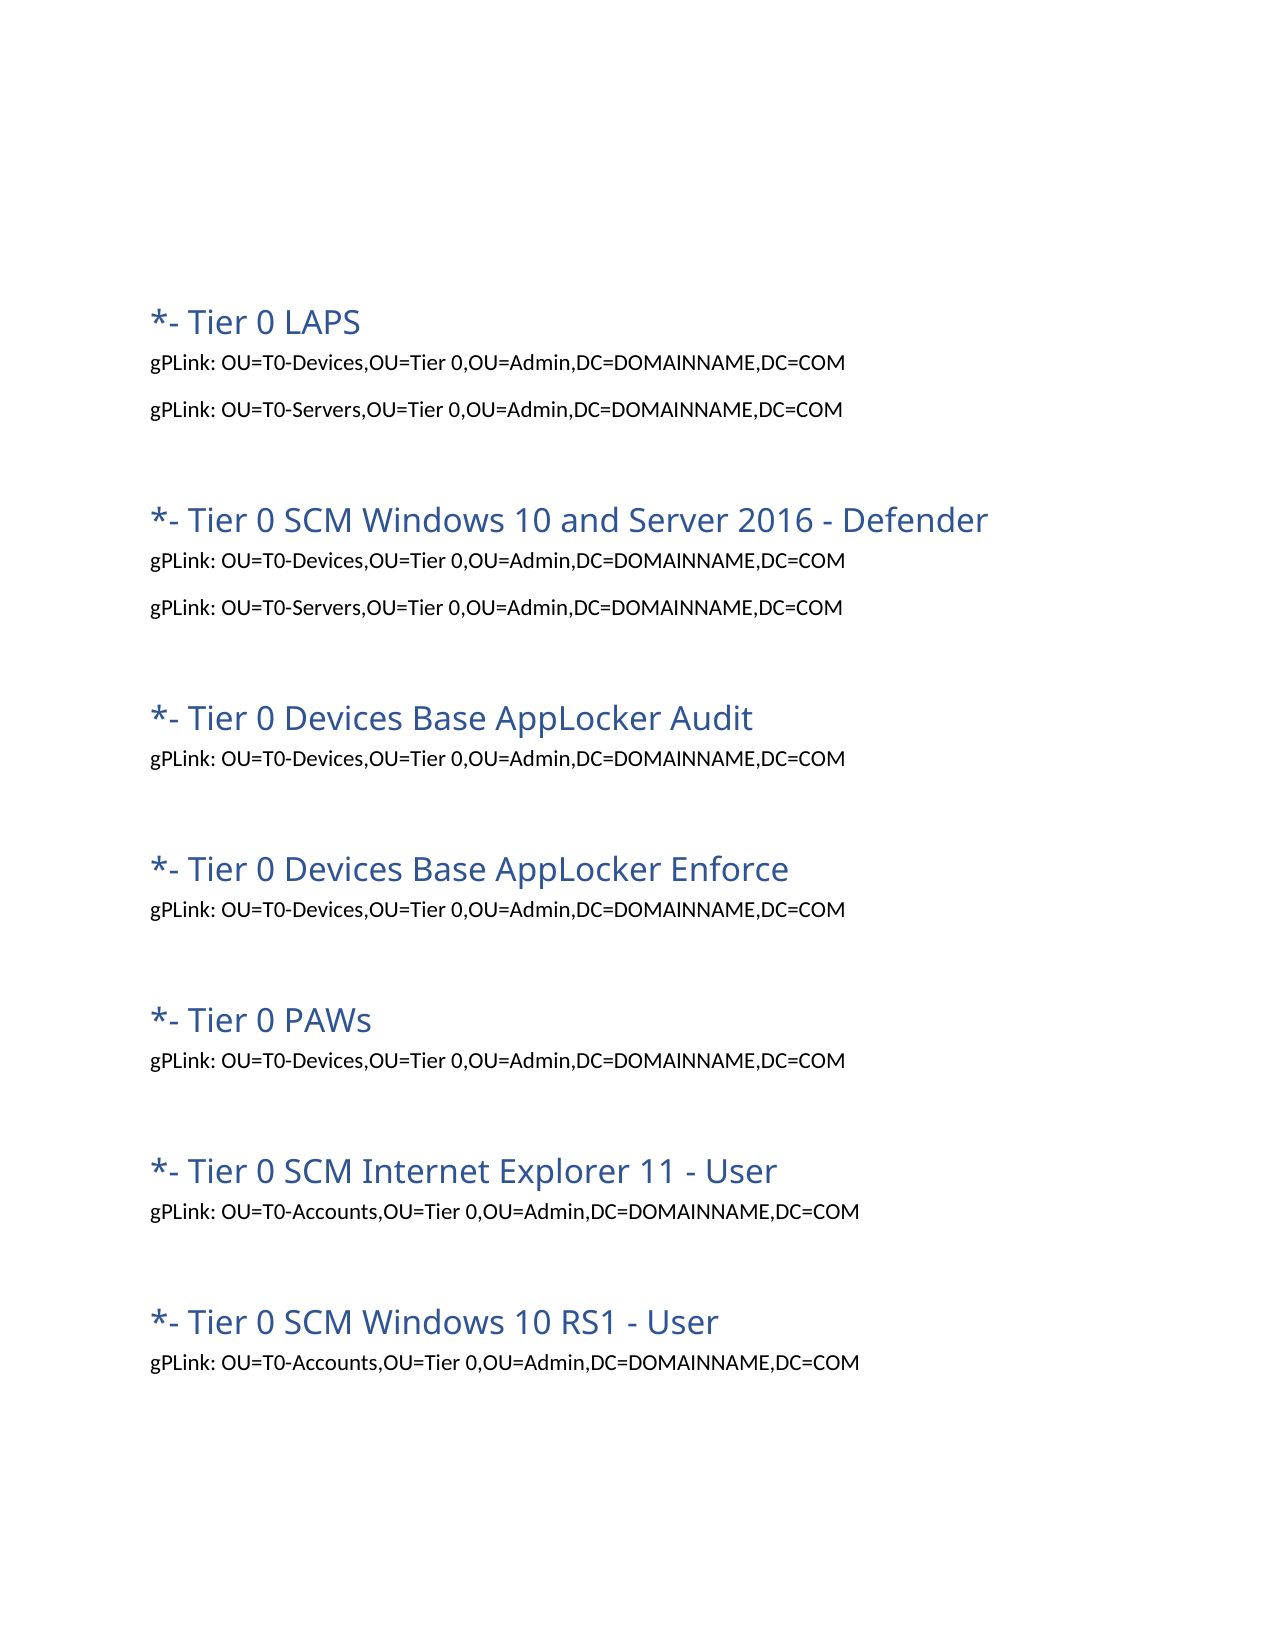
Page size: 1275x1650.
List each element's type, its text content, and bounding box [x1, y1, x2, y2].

text gPLink: OU=T0-Devices,OU=Tier 0,OU=Admin,DC=DOMAINNAME,DC=COM [150, 1046, 1125, 1074]
subtitle *- Tier 0 SCM Internet Explorer 11 - User [150, 1148, 1125, 1193]
subtitle *- Tier 0 PAWs [150, 997, 1125, 1042]
text gPLink: OU=T0-Servers,OU=Tier 0,OU=Admin,DC=DOMAINNAME,DC=COM [150, 593, 1125, 621]
subtitle *- Tier 0 SCM Windows 10 RS1 - User [150, 1299, 1125, 1344]
subtitle *- Tier 0 Devices Base AppLocker Enforce [150, 846, 1125, 891]
text gPLink: OU=T0-Devices,OU=Tier 0,OU=Admin,DC=DOMAINNAME,DC=COM [150, 895, 1125, 923]
text gPLink: OU=T0-Devices,OU=Tier 0,OU=Admin,DC=DOMAINNAME,DC=COM [150, 744, 1125, 772]
text gPLink: OU=T0-Accounts,OU=Tier 0,OU=Admin,DC=DOMAINNAME,DC=COM [150, 1197, 1125, 1225]
text gPLink: OU=T0-Servers,OU=Tier 0,OU=Admin,DC=DOMAINNAME,DC=COM [150, 395, 1125, 423]
text gPLink: OU=T0-Accounts,OU=Tier 0,OU=Admin,DC=DOMAINNAME,DC=COM [150, 1348, 1125, 1376]
subtitle *- Tier 0 LAPS [150, 299, 1125, 344]
subtitle *- Tier 0 Devices Base AppLocker Audit [150, 695, 1125, 740]
text gPLink: OU=T0-Devices,OU=Tier 0,OU=Admin,DC=DOMAINNAME,DC=COM [150, 546, 1125, 574]
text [150, 348, 1125, 376]
subtitle *- Tier 0 SCM Windows 10 and Server 2016 - Defender [150, 497, 1125, 542]
